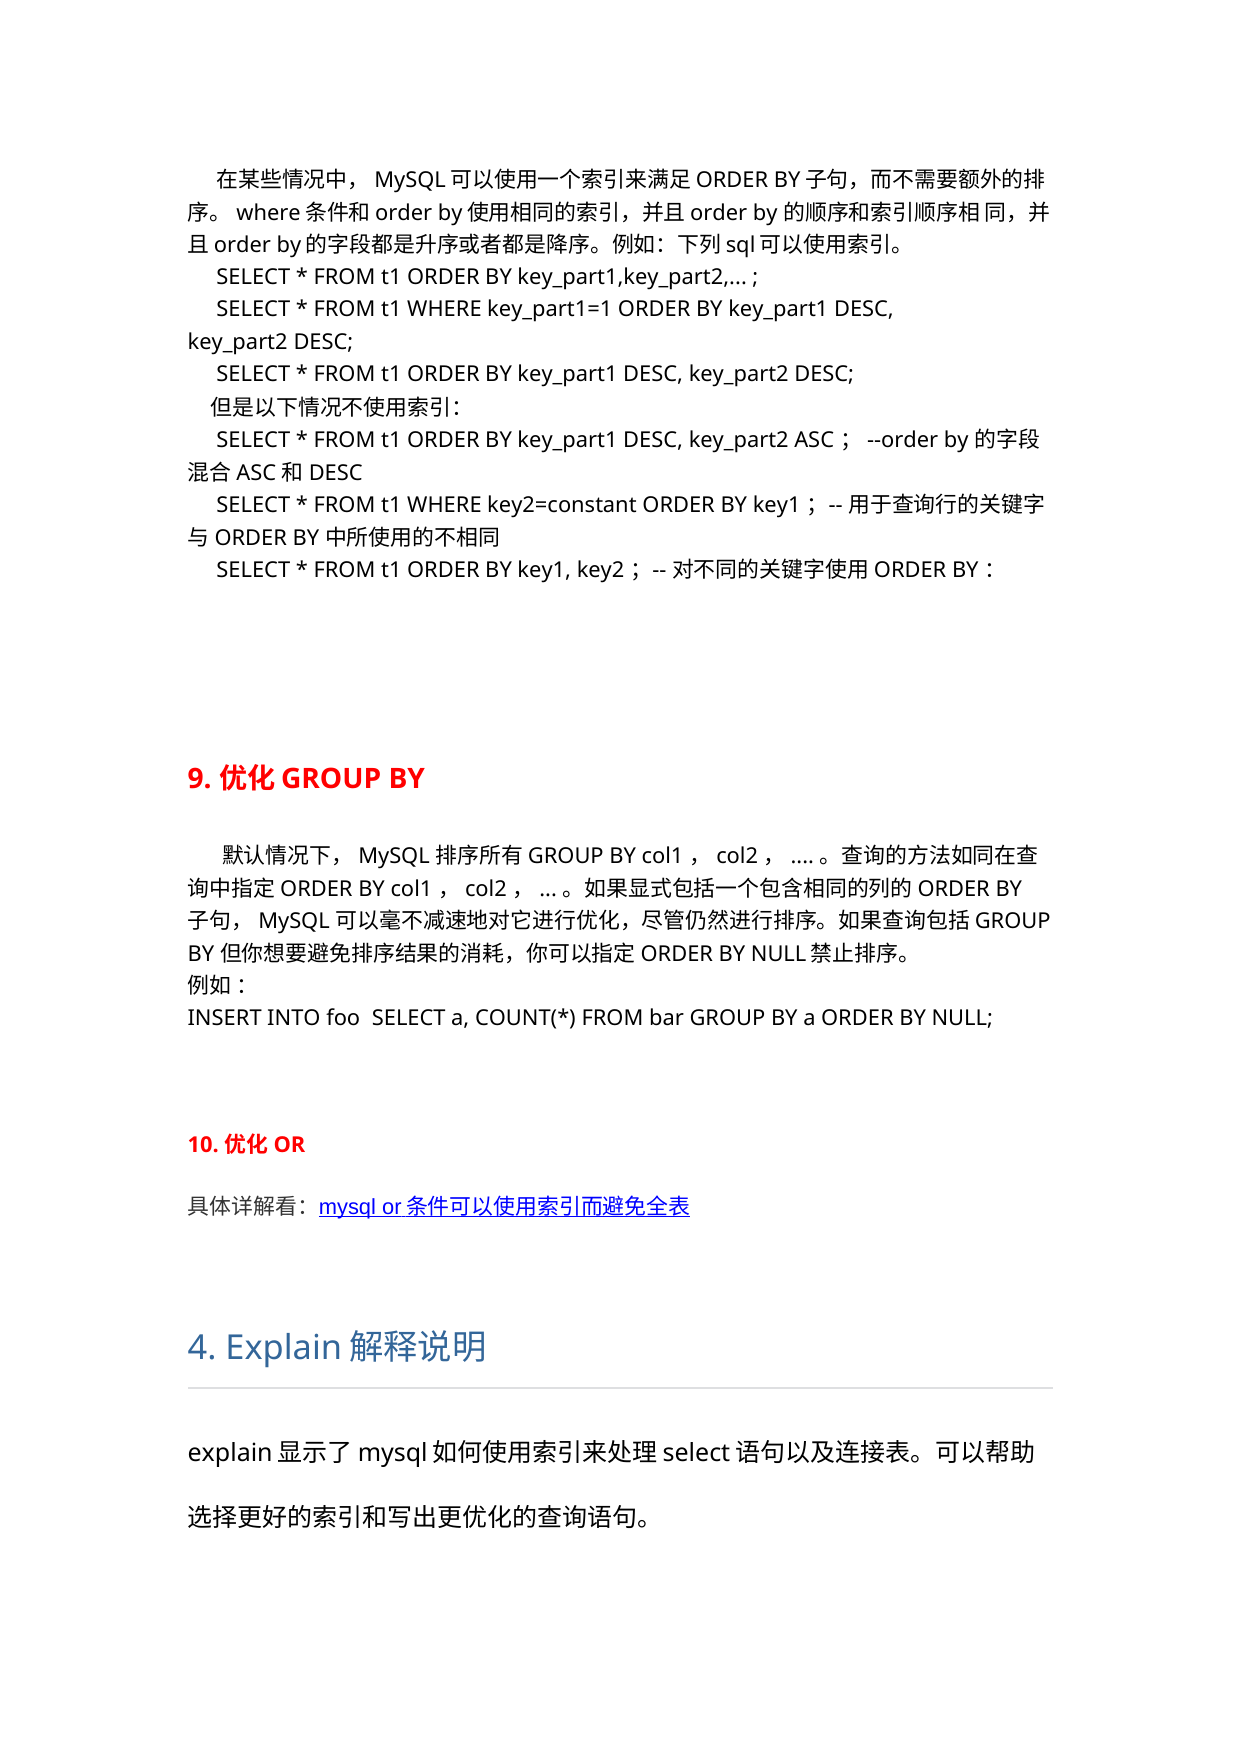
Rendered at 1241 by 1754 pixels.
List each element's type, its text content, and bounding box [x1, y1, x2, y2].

text 9. 优化GROUP BY [187, 744, 1053, 809]
text 4. Explain解释说明 [187, 1312, 1053, 1389]
text 10. 优化 OR [187, 1127, 1053, 1159]
text 具体详解看：mysql or条件可以使用索引而避免全表 [187, 1189, 1053, 1221]
text 默认情况下， MySQL 排序所有 GROUP BY col1 ， col2 ， .... 。查询的方法如同在查询中指定 ORDER BY col1 ， col2 ， ... 。如果显式包括一个包含相同的列的 ORDER BY 子句， MySQL 可以毫不减速地对它进行优化，尽管仍然进行排序。如果查询包括 GROUP BY 但你想要避免排序结果的消耗，你可以指定 ORDER BY NULL禁止排序。 例如 ： INSERT INTO foo SELECT a, COUNT(*) FROM bar GROUP BY a ORDER BY NULL; [187, 838, 1053, 1033]
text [187, 1418, 1053, 1548]
text 在某些情况中， MySQL可以使用一个索引来满足 ORDER BY子句，而不需要额外的排序。 where条件和order by使用相同的索引，并且order by 的顺序和索引顺序相 同，并且order by的字段都是升序或者都是降序。例如：下列sql可以使用索引。 [187, 162, 1053, 259]
text SELECT * FROM t1 ORDER BY key_part1,key_part2,... ; SELECT * FROM t1 WHERE key_part1=1 ORDER BY key_part1 DESC, key_part2 DESC; SELECT * FROM t1 ORDER BY key_part1 DESC, key_part2 DESC; 但是以下情况不使用索引： SELECT * FROM t1 ORDER BY key_part1 DESC, key_part2 ASC ； --order by 的字段混合 ASC 和 DESC SELECT * FROM t1 WHERE key2=constant ORDER BY key1 ；-- 用于查询行的关键字与 ORDER BY 中所使用的不相同 SELECT * FROM t1 ORDER BY key1, key2 ；-- 对不同的关键字使用 ORDER BY ： [187, 259, 1053, 584]
